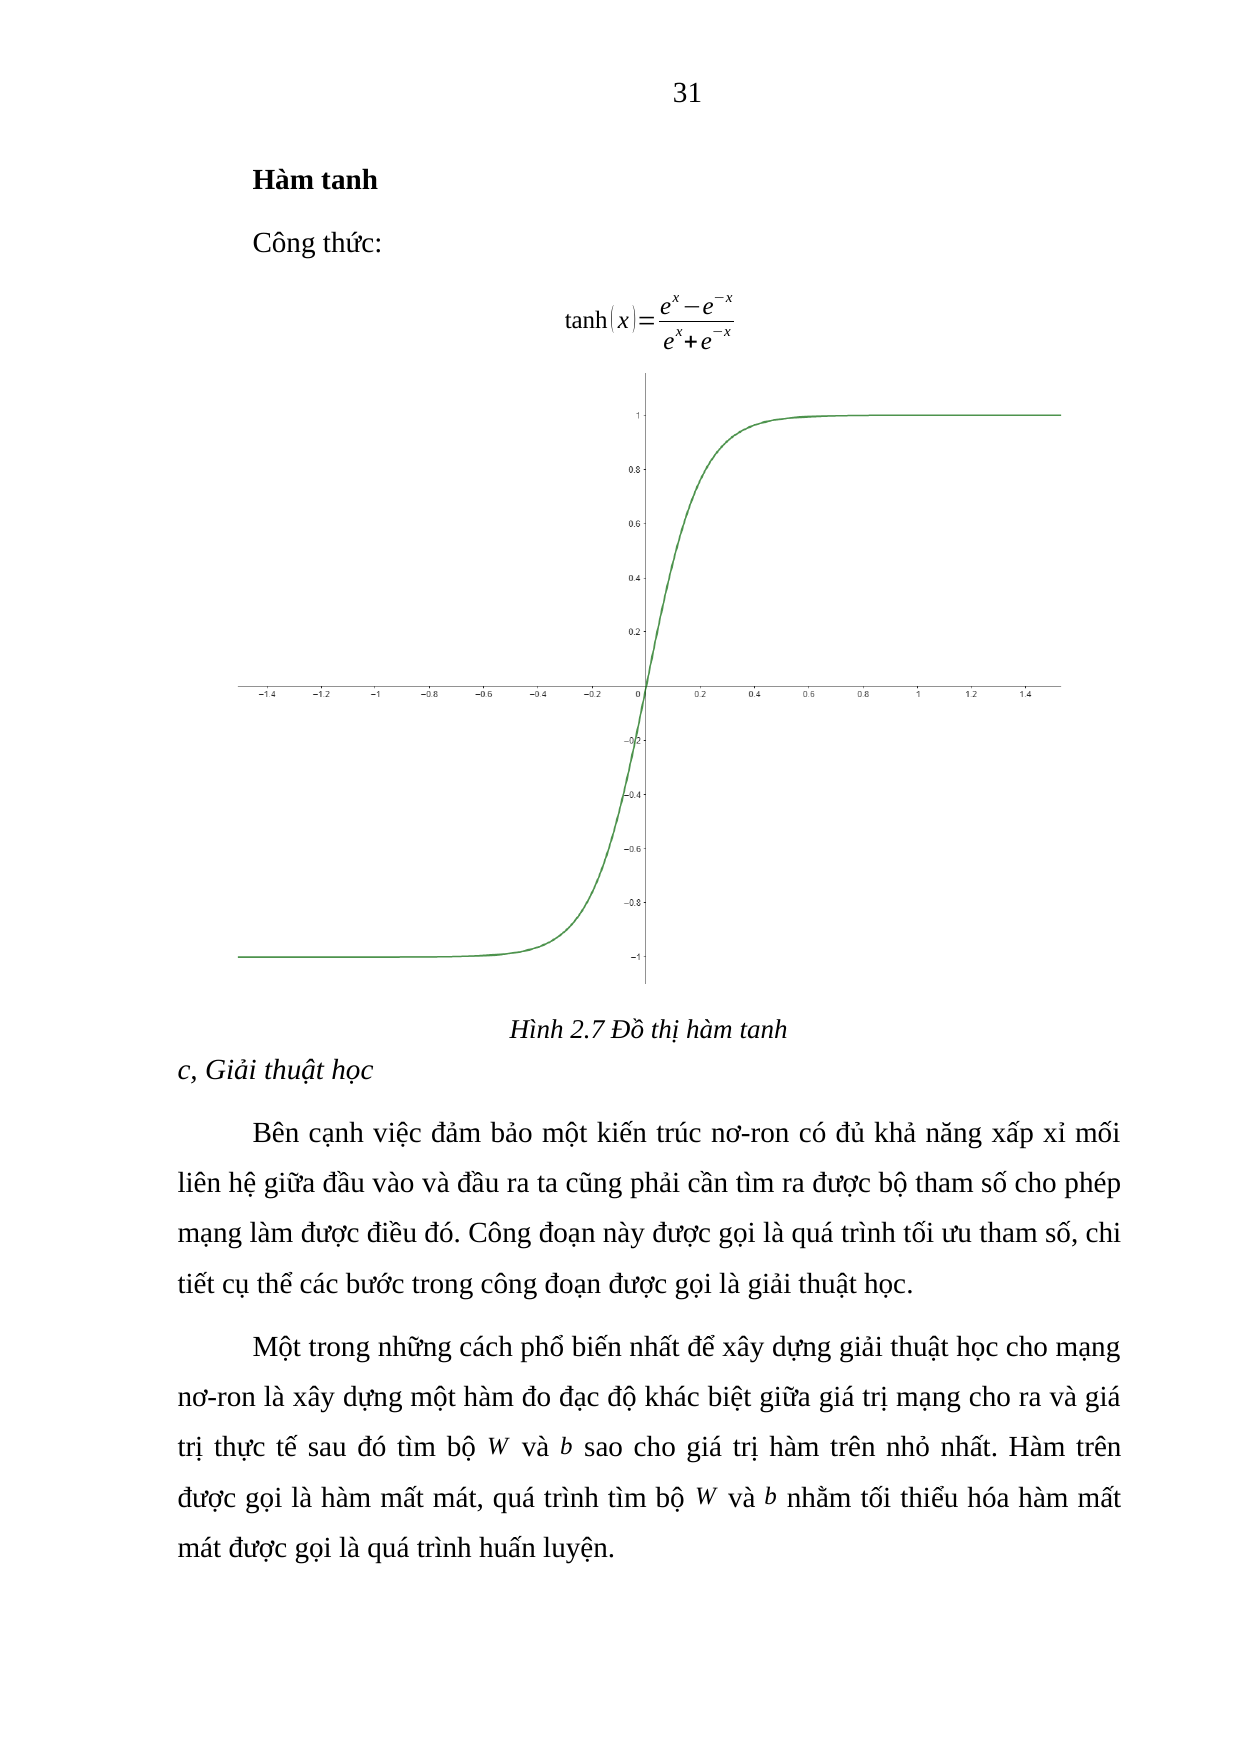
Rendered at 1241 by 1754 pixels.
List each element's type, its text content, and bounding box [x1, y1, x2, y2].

subtitle c, Giải thuật học [177, 1052, 1122, 1086]
text Một trong những cách phổ biến nhất để xây dựng giải thuật học cho mạng nơ-ron là xây dựng một hàm đo đạc độ khác biệt giữa giá trị mạng cho ra và giá trị thực tế sau đó tìm bộ và sao cho giá trị hàm trên nhỏ nhất. Hàm trên được gọi là hàm mất mát, quá trình tìm bộ và nhằm tối thiểu hóa hàm mất mát được gọi là quá trình huấn luyện. [177, 1329, 1122, 1563]
text Bên cạnh việc đảm bảo một kiến trúc nơ-ron có đủ khả năng xấp xỉ mối liên hệ giữa đầu vào và đầu ra ta cũng phải cần tìm ra được bộ tham số cho phép mạng làm được điều đó. Công đoạn này được gọi là quá trình tối ưu tham số, chi tiết cụ thể các bước trong công đoạn được gọi là giải thuật học. [177, 1115, 1122, 1299]
text Hàm tanh [177, 162, 1122, 196]
picture [237, 373, 1062, 984]
text Hình 2.7 Đồ thị hàm tanh [177, 1013, 1122, 1044]
text Công thức: [177, 225, 1122, 259]
